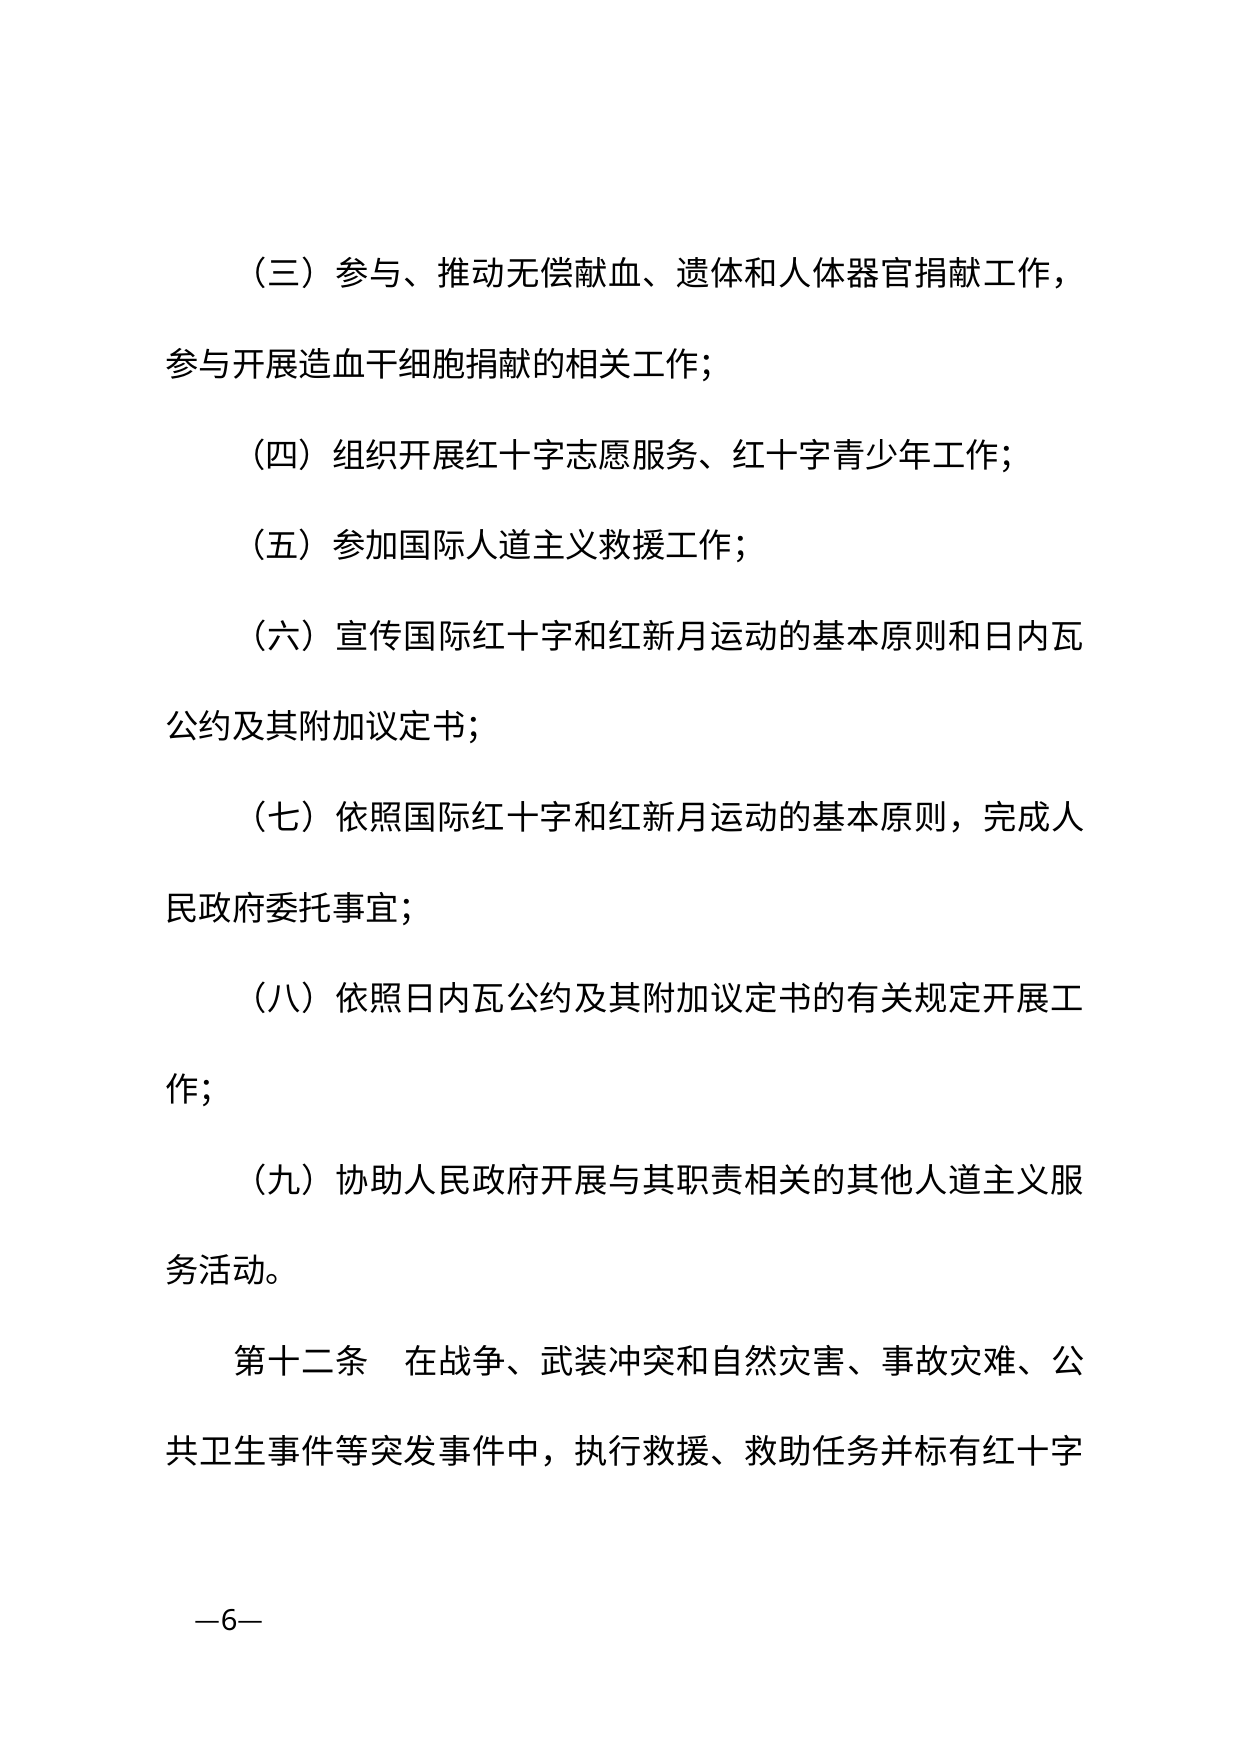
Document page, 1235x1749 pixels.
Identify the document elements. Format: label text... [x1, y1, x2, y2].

text （九）协助人民政府开展与其职责相关的其他人道主义服务活动。 [165, 1132, 1087, 1313]
text （七）依照国际红十字和红新月运动的基本原则，完成人民政府委托事宜； [165, 770, 1087, 951]
text （八）依照日内瓦公约及其附加议定书的有关规定开展工作； [165, 951, 1087, 1132]
text （三）参与、推动无偿献血、遗体和人体器官捐献工作，参与开展造血干细胞捐献的相关工作； [165, 226, 1087, 407]
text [165, 1313, 1087, 1495]
text （四）组织开展红十字志愿服务、红十字青少年工作； [165, 407, 1087, 498]
text （五）参加国际人道主义救援工作； [165, 498, 1087, 588]
text （六）宣传国际红十字和红新月运动的基本原则和日内瓦公约及其附加议定书； [165, 588, 1087, 770]
